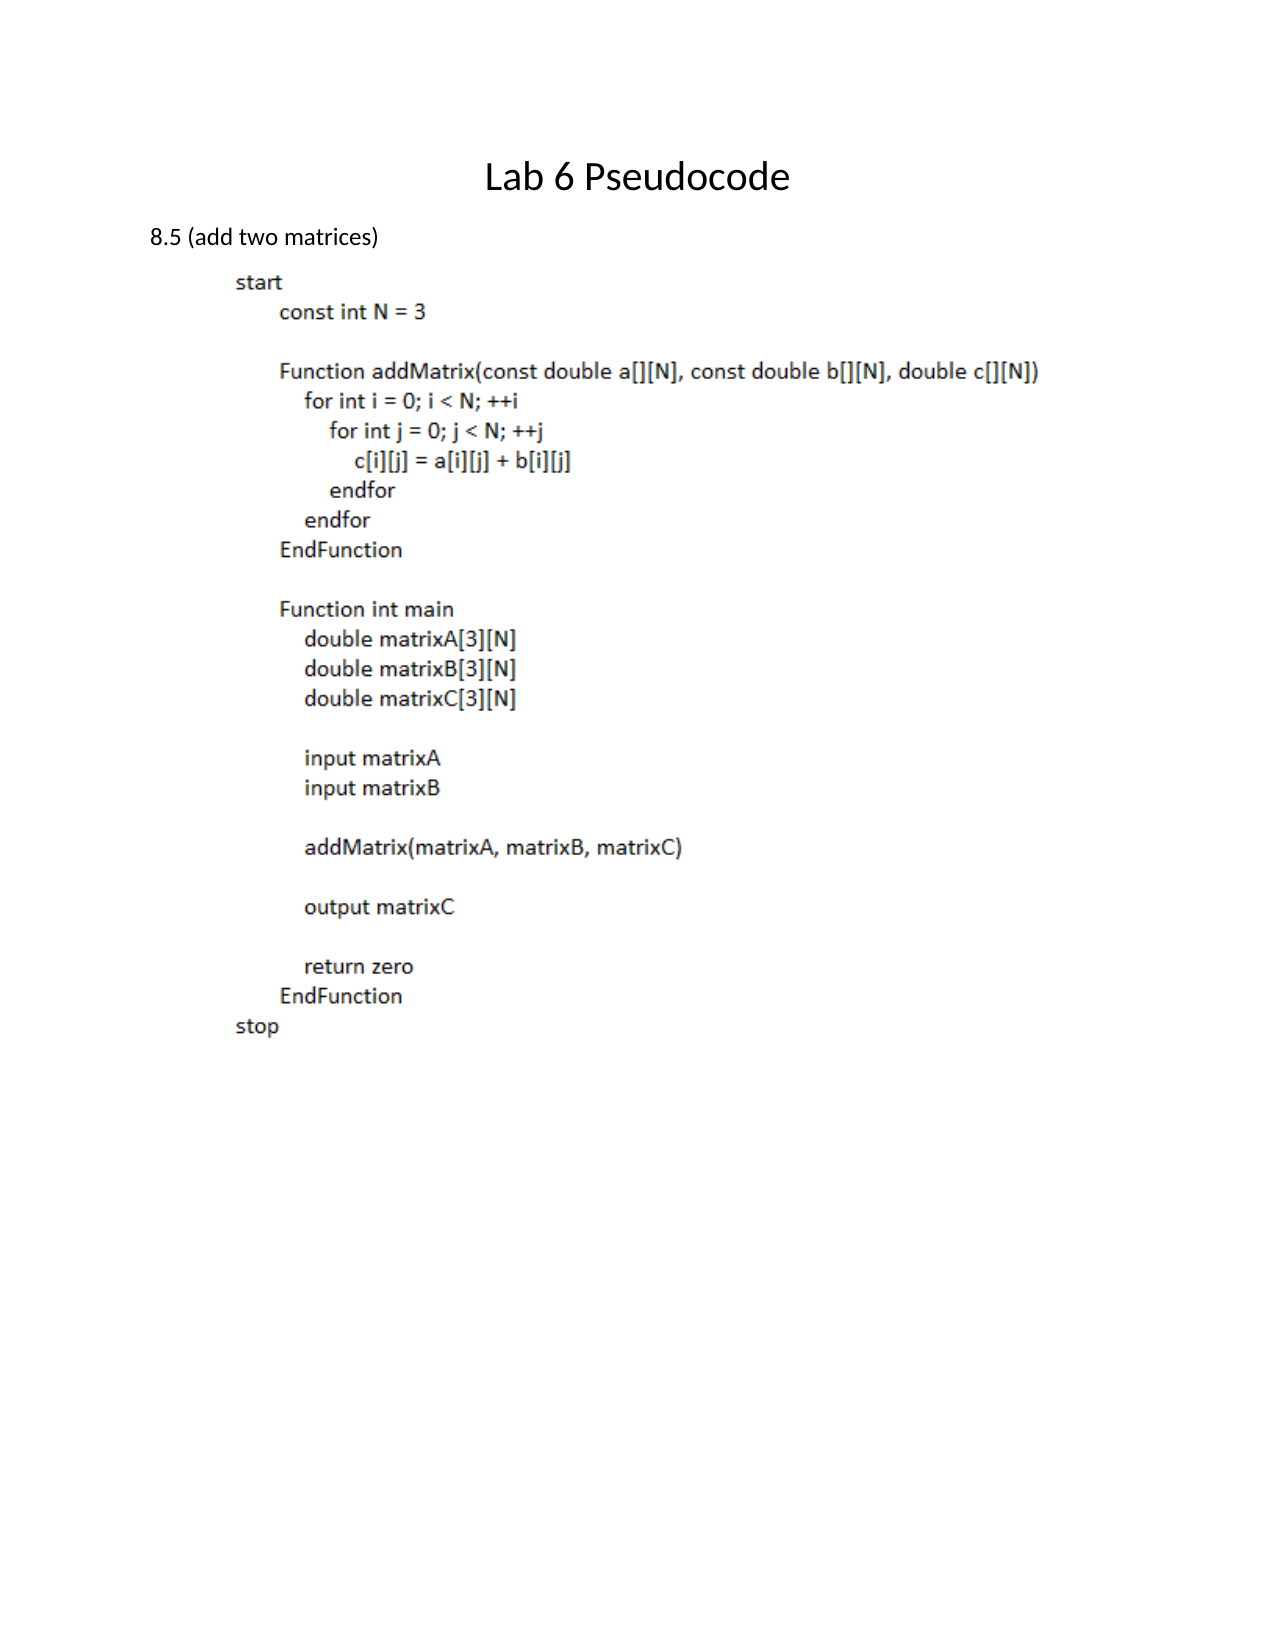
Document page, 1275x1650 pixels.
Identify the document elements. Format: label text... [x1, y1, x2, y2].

text Lab 6 Pseudocode [150, 150, 1125, 201]
text 8.5 (add two matrices) [150, 222, 1125, 252]
picture [231, 271, 1044, 1046]
